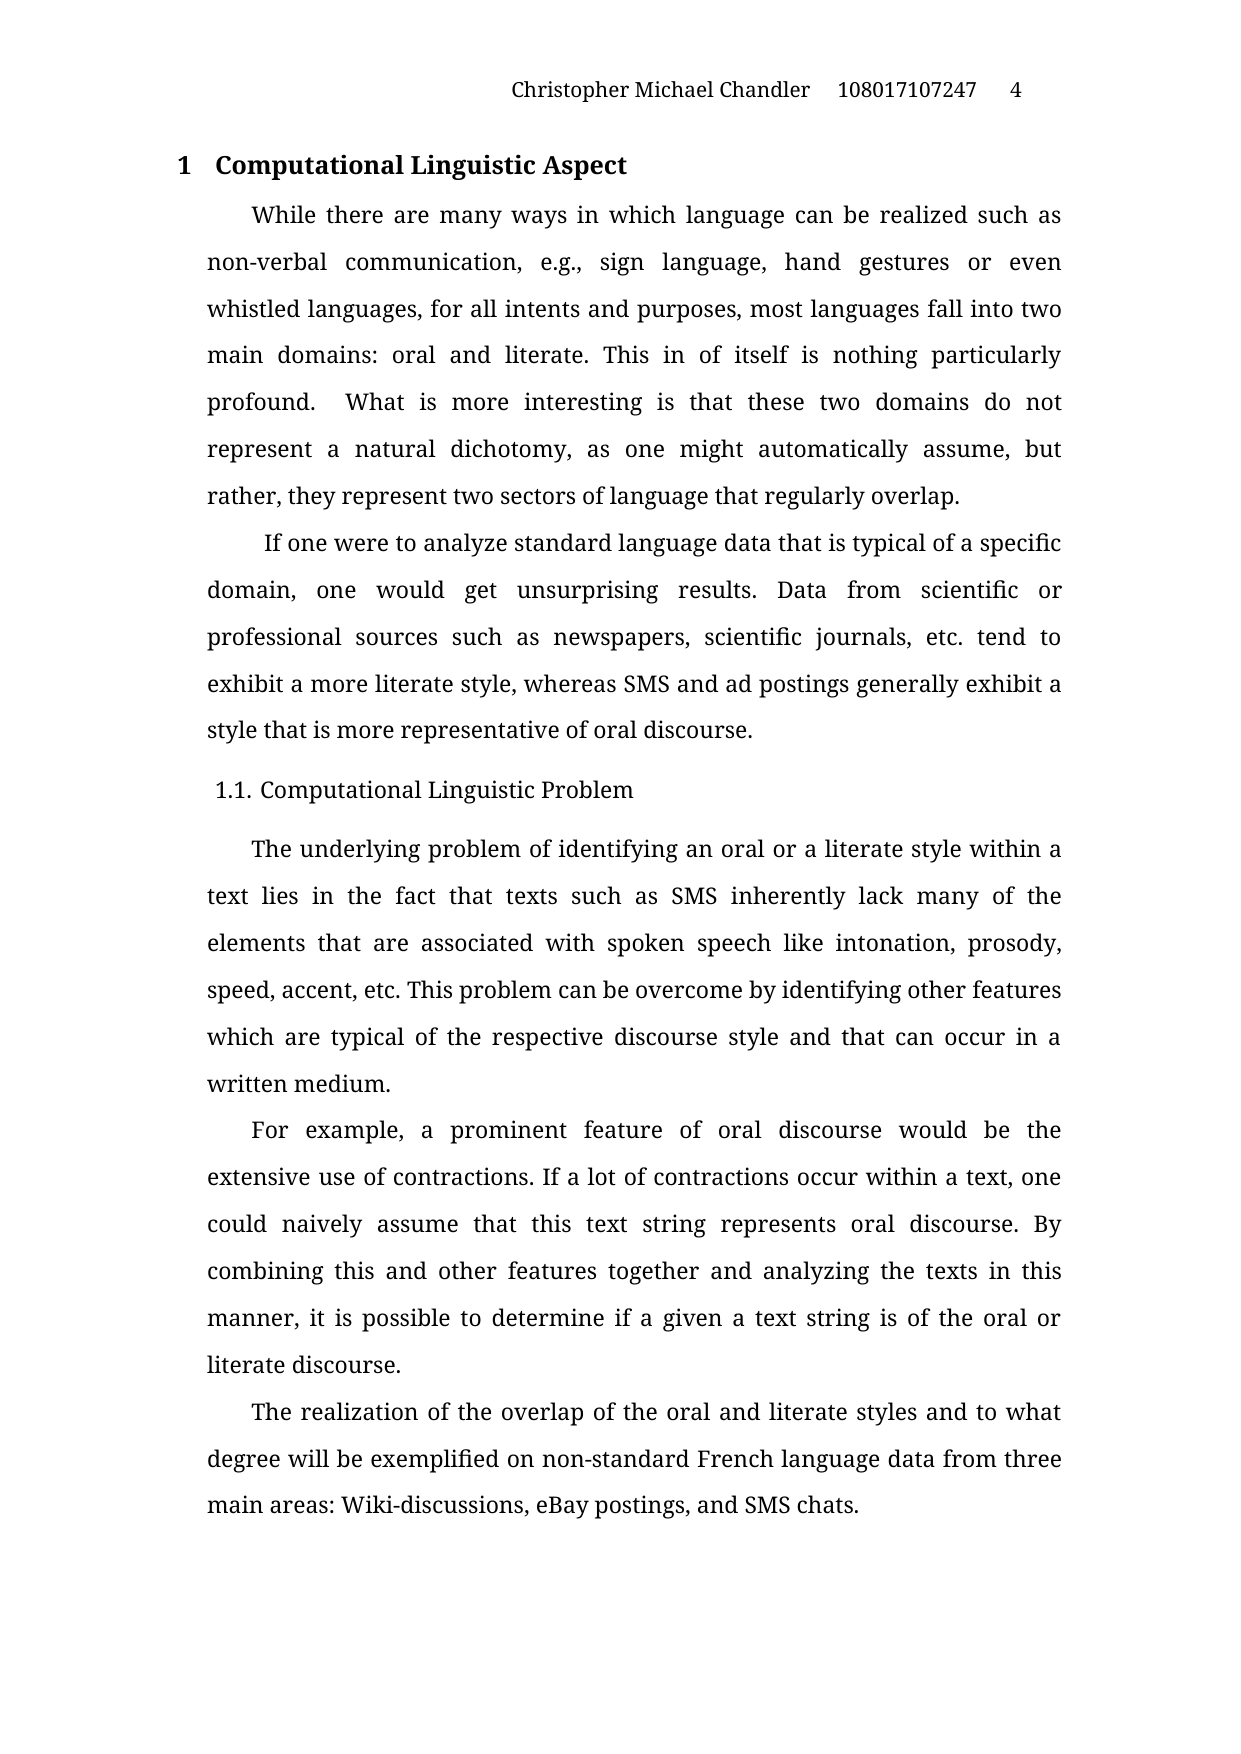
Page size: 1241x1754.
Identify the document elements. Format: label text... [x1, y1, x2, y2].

text If one were to analyze standard language data that is typical of a specific domain, one would get unsurprising results. Data from scientific or professional sources such as newspapers, scientific journals, etc. tend to exhibit a more literate style, whereas SMS and ad postings generally exhibit a style that is more representative of oral discourse. [207, 527, 1063, 746]
subtitle Computational Linguistic Problem [215, 774, 1063, 805]
text While there are many ways in which language can be realized such as non-verbal communication, e.g., sign language, hand gestures or even whistled languages, for all intents and purposes, most languages fall into two main domains: oral and literate. This in of itself is nothing particularly profound. What is more interesting is that these two domains do not represent a natural dichotomy, as one might automatically assume, but rather, they represent two sectors of language that regularly overlap. [207, 199, 1063, 511]
text The underlying problem of identifying an oral or a literate style within a text lies in the fact that texts such as SMS inherently lack many of the elements that are associated with spoken speech like intonation, prosody, speed, accent, etc. This problem can be overcome by identifying other features which are typical of the respective discourse style and that can occur in a written medium. [207, 833, 1063, 1099]
subtitle Computational Linguistic Aspect [177, 148, 1063, 182]
text For example, a prominent feature of oral discourse would be the extensive use of contractions. If a lot of contractions occur within a text, one could naively assume that this text string represents oral discourse. By combining this and other features together and analyzing the texts in this manner, it is possible to determine if a given a text string is of the oral or literate discourse. [207, 1114, 1063, 1380]
text The realization of the overlap of the oral and literate styles and to what degree will be exemplified on non-standard French language data from three main areas: Wiki-discussions, eBay postings, and SMS chats. [207, 1396, 1063, 1521]
